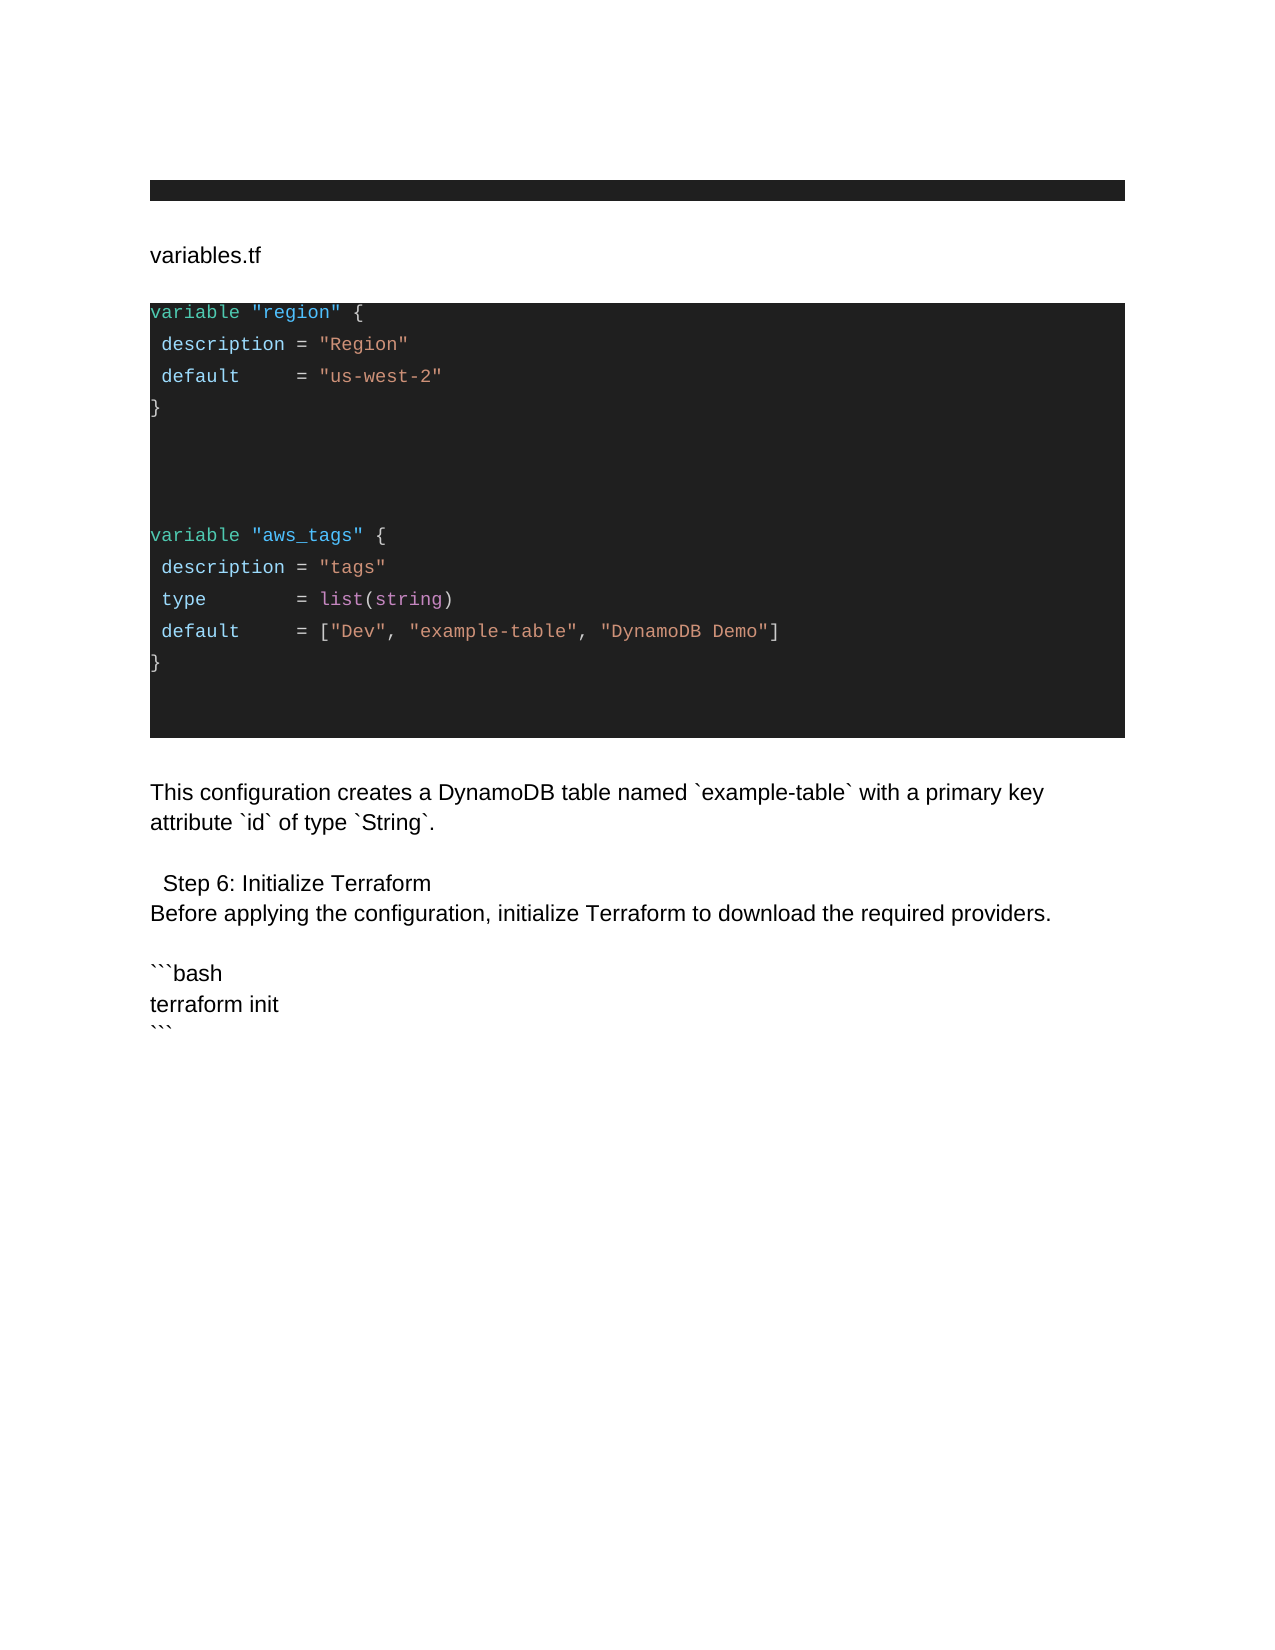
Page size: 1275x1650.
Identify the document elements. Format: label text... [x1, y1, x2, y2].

text variables.tf [150, 242, 1125, 269]
text type = list(string) [150, 589, 1125, 611]
text description = "tags" [150, 558, 1125, 579]
text Before applying the configuration, initialize Terraform to download the required providers. [150, 900, 1125, 926]
text variable "aws_tags" { [150, 526, 1125, 547]
text default = ["Dev", "example-table", "DynamoDB Demo"] [150, 621, 1125, 643]
text Step 6: Initialize Terraform [150, 870, 1125, 896]
text ``` [150, 1021, 1125, 1047]
text default = "us-west-2" [150, 366, 1125, 388]
text } [150, 398, 1125, 419]
text description = "Region" [150, 334, 1125, 356]
text This configuration creates a DynamoDB table named `example-table` with a primary key attribute `id` of type `String`. [150, 779, 1125, 836]
text variable "region" { [150, 303, 1125, 324]
text terraform init [150, 991, 1125, 1017]
text ```bash [150, 960, 1125, 987]
text } [150, 653, 1125, 674]
